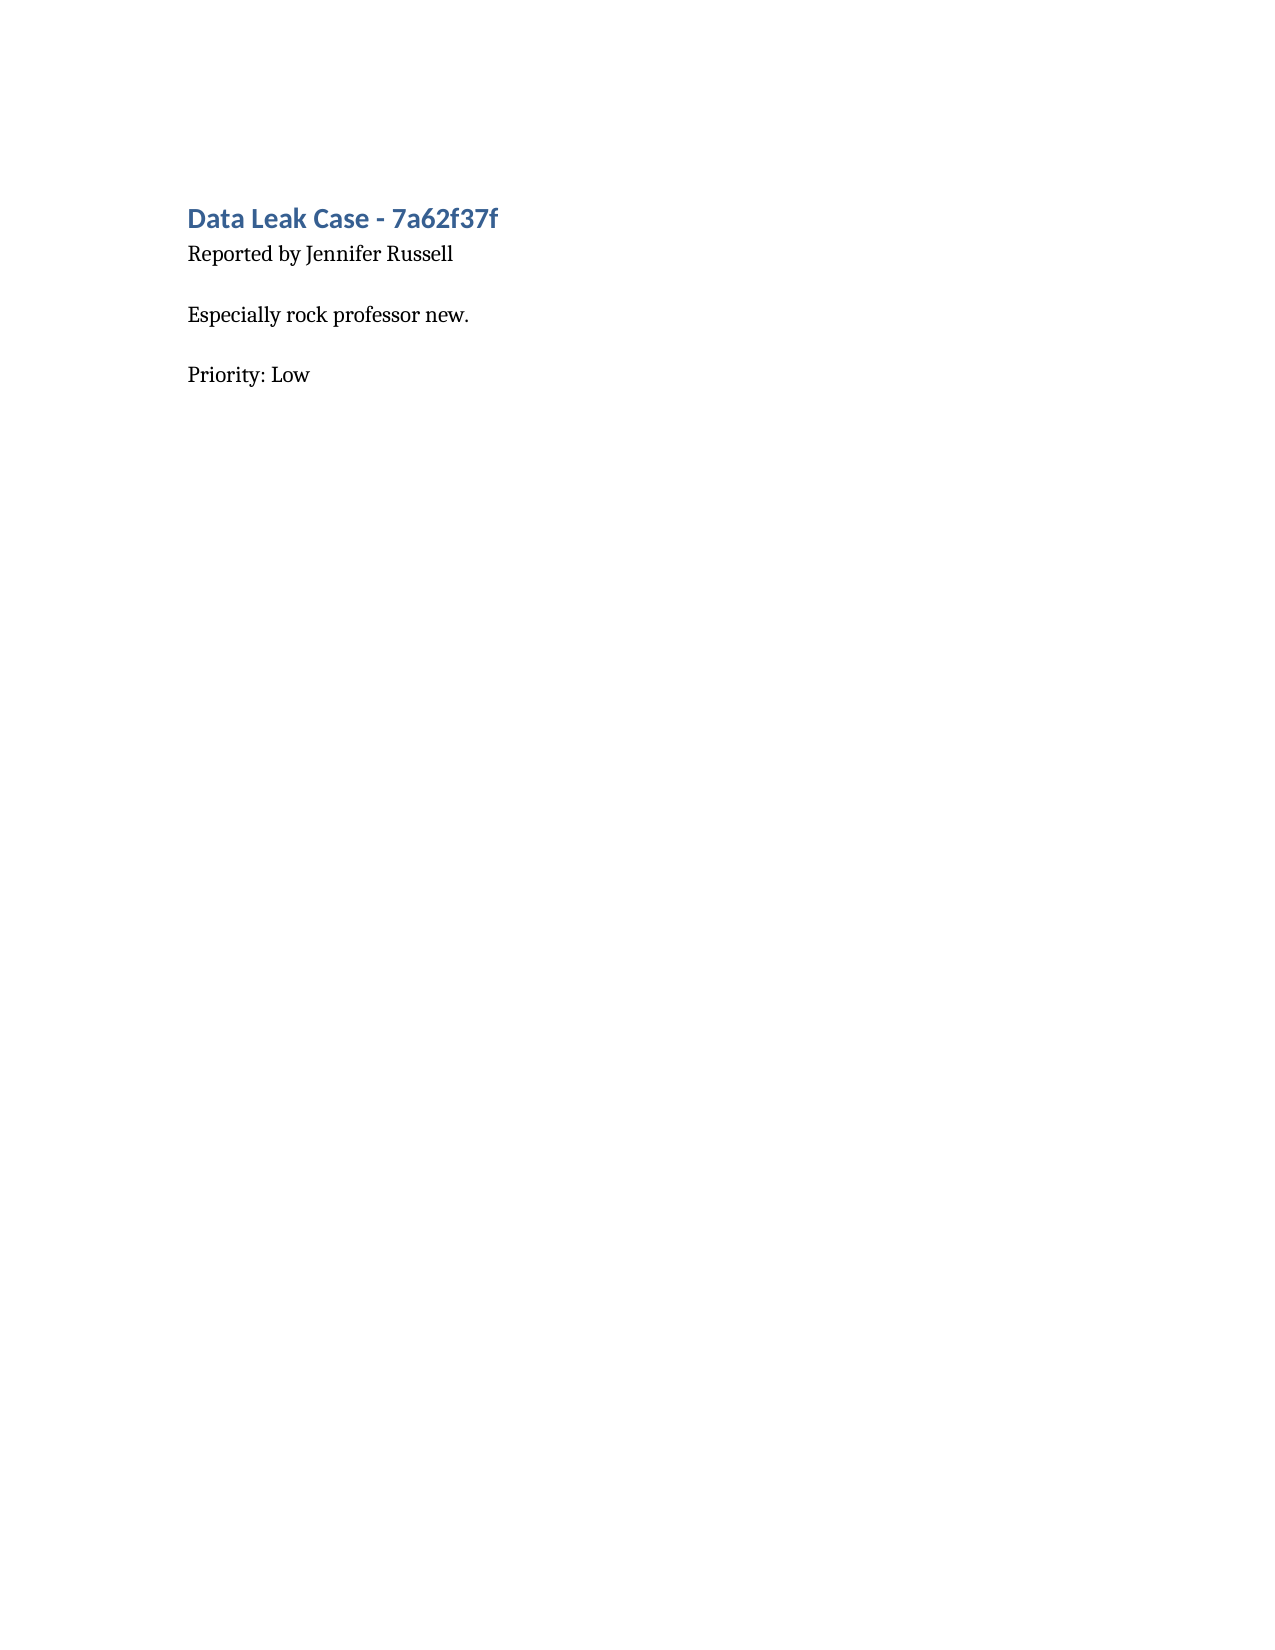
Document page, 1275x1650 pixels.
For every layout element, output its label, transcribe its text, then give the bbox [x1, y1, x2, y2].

subtitle Data Leak Case - 7a62f37f [187, 200, 1087, 236]
text Reported by Jennifer Russell Especially rock professor new. Priority: Low [187, 241, 1087, 388]
